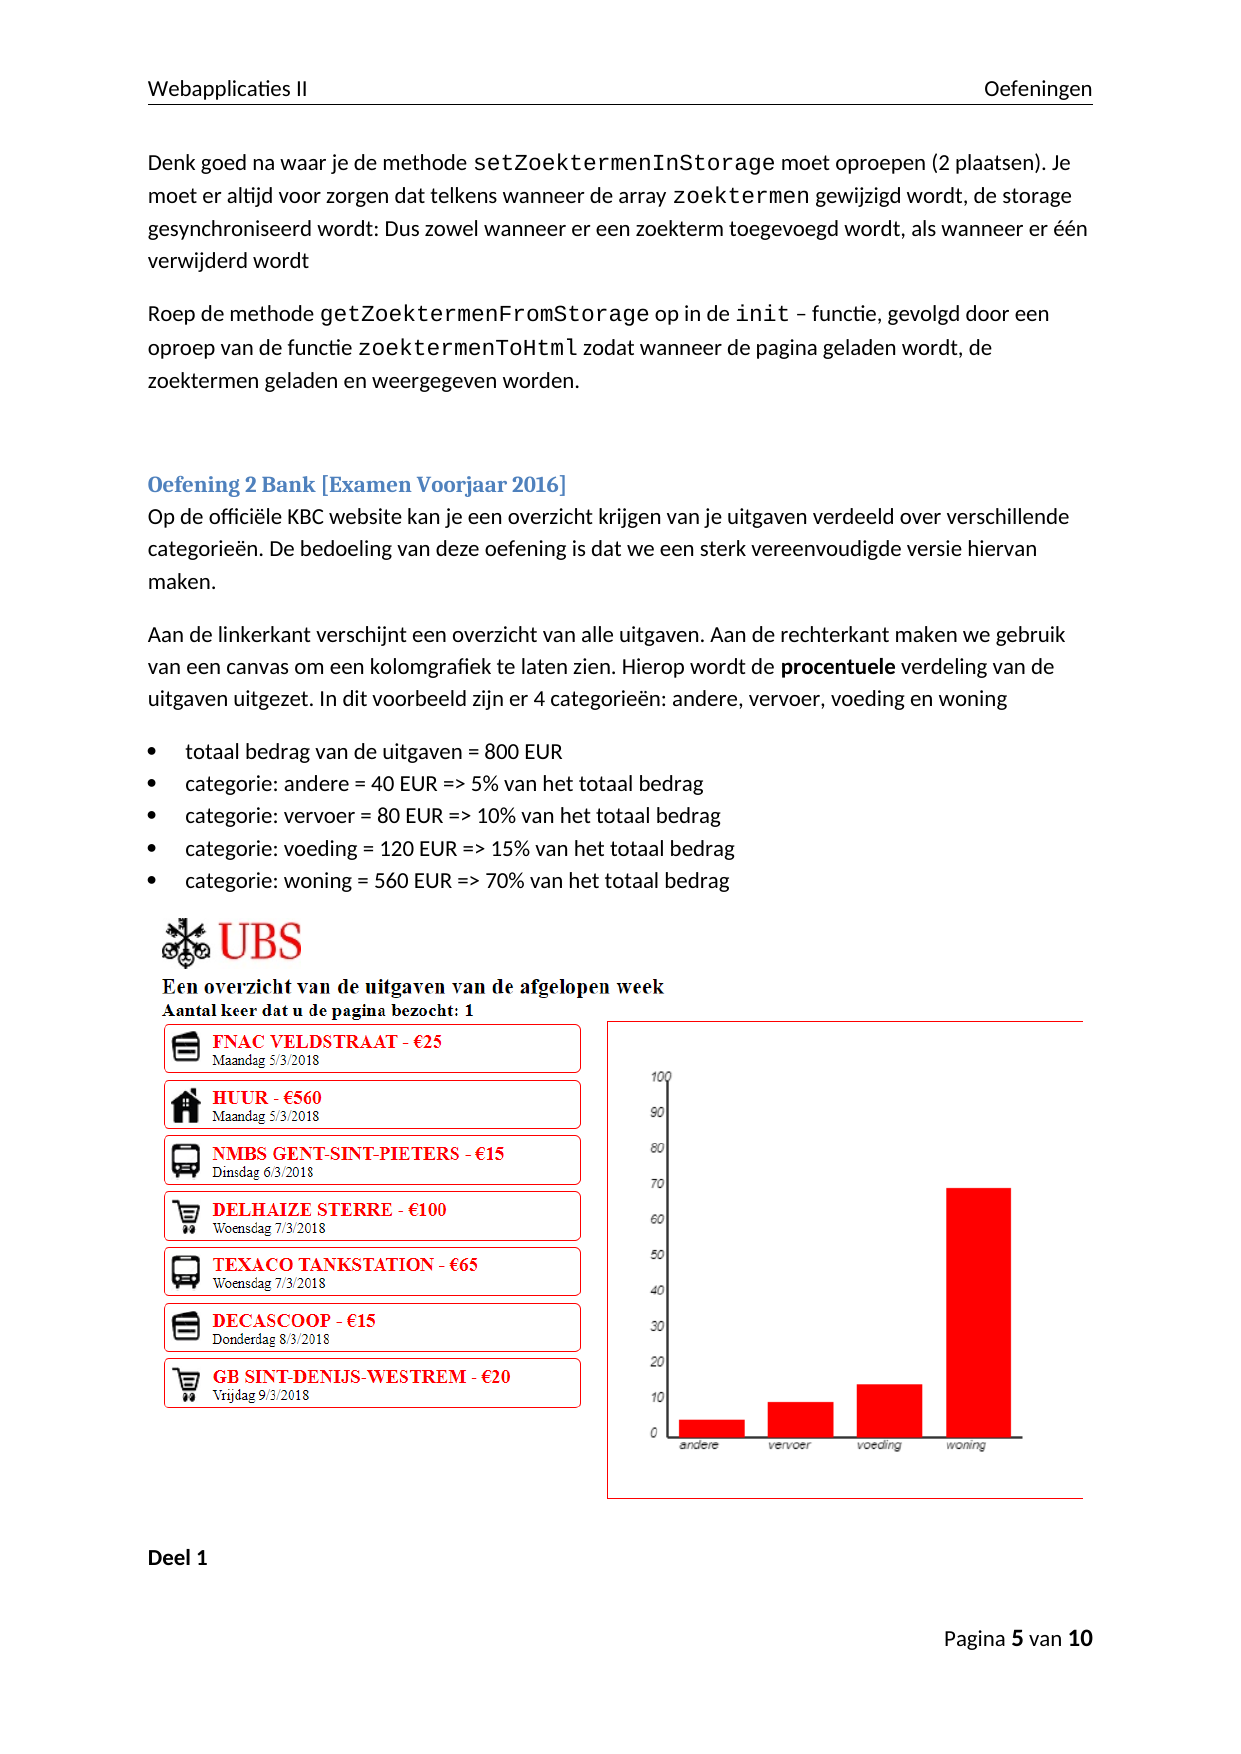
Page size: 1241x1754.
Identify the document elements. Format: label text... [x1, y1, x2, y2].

list totaal bedrag van de uitgaven = 800 EUR [148, 737, 1093, 765]
text Deel 1 [148, 1543, 1093, 1571]
subtitle Oefening 2 Bank [Examen Voorjaar 2016] [148, 472, 1093, 498]
list categorie: vervoer = 80 EUR => 10% van het totaal bedrag [148, 802, 1093, 829]
list categorie: voeding = 120 EUR => 15% van het totaal bedrag [148, 834, 1093, 862]
picture [147, 918, 1093, 1519]
text Denk goed na waar je de methode setZoektermenInStorage moet oproepen (2 plaatsen). Je moet er altijd voor zorgen dat telkens wanneer de array zoektermen gewijzigd wordt, de storage gesynchroniseerd wordt: Dus zowel wanneer er een zoekterm toegevoegd wordt, als wanneer er één verwijderd wordt [148, 148, 1093, 274]
list categorie: andere = 40 EUR => 5% van het totaal bedrag [148, 769, 1093, 797]
text Op de officiële KBC website kan je een overzicht krijgen van je uitgaven verdeeld over verschillende categorieën. De bedoeling van deze oefening is dat we een sterk vereenvoudigde versie hiervan maken. [148, 502, 1093, 595]
text Aan de linkerkant verschijnt een overzicht van alle uitgaven. Aan de rechterkant maken we gebruik van een canvas om een kolomgrafiek te laten zien. Hierop wordt de procentuele verdeling van de uitgaven uitgezet. In dit voorbeeld zijn er 4 categorieën: andere, vervoer, voeding en woning [148, 620, 1093, 712]
text Roep de methode getZoektermenFromStorage op in de init – functie, gevolgd door een oproep van de functie zoektermenToHtml zodat wanneer de pagina geladen wordt, de zoektermen geladen en weergegeven worden. [148, 299, 1093, 394]
list categorie: woning = 560 EUR => 70% van het totaal bedrag [148, 866, 1093, 894]
